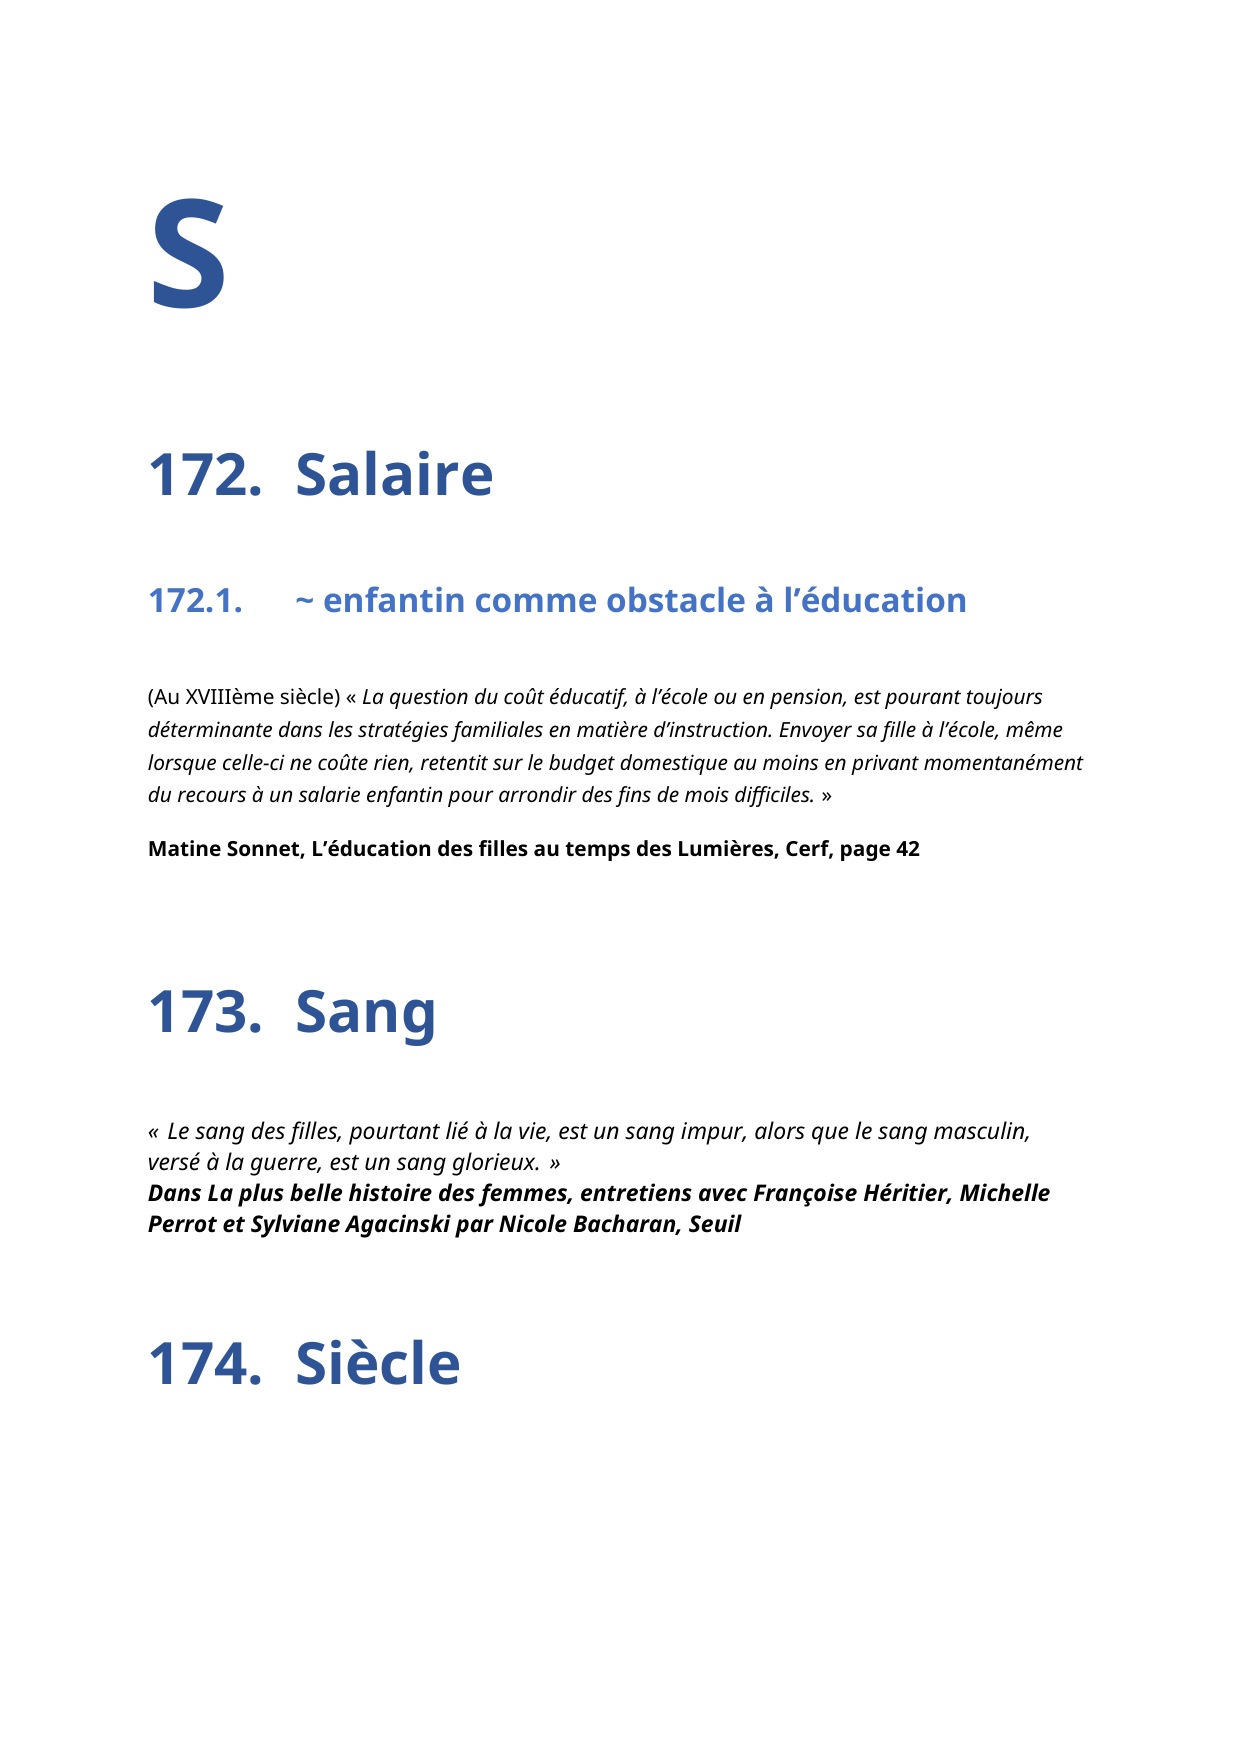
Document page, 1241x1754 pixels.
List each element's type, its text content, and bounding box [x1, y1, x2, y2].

text S [148, 148, 1093, 352]
subtitle Sang [148, 970, 1093, 1049]
subtitle Siècle [148, 1322, 1093, 1402]
subtitle Salaire [148, 432, 1093, 512]
text Dans La plus belle histoire des femmes, entretiens avec Françoise Héritier, Michelle Perrot et Sylviane Agacinski par Nicole Bacharan, Seuil [148, 1177, 1093, 1239]
subtitle ~ enfantin comme obstacle à l’éducation [148, 577, 1093, 623]
text Matine Sonnet, L’éducation des filles au temps des Lumières, Cerf, page 42 [148, 834, 1093, 862]
text (Au XVIIIème siècle) « La question du coût éducatif, à l’école ou en pension, est pourant toujours déterminante dans les stratégies familiales en matière d’instruction. Envoyer sa fille à l’école, même lorsque celle-ci ne coûte rien, retentit sur le budget domestique au moins en privant momentanément du recours à un salarie enfantin pour arrondir des fins de mois difficiles. » [148, 682, 1093, 809]
text « Le sang des filles, pourtant lié à la vie, est un sang impur, alors que le sang masculin, versé à la guerre, est un sang glorieux. » [148, 1114, 1093, 1177]
